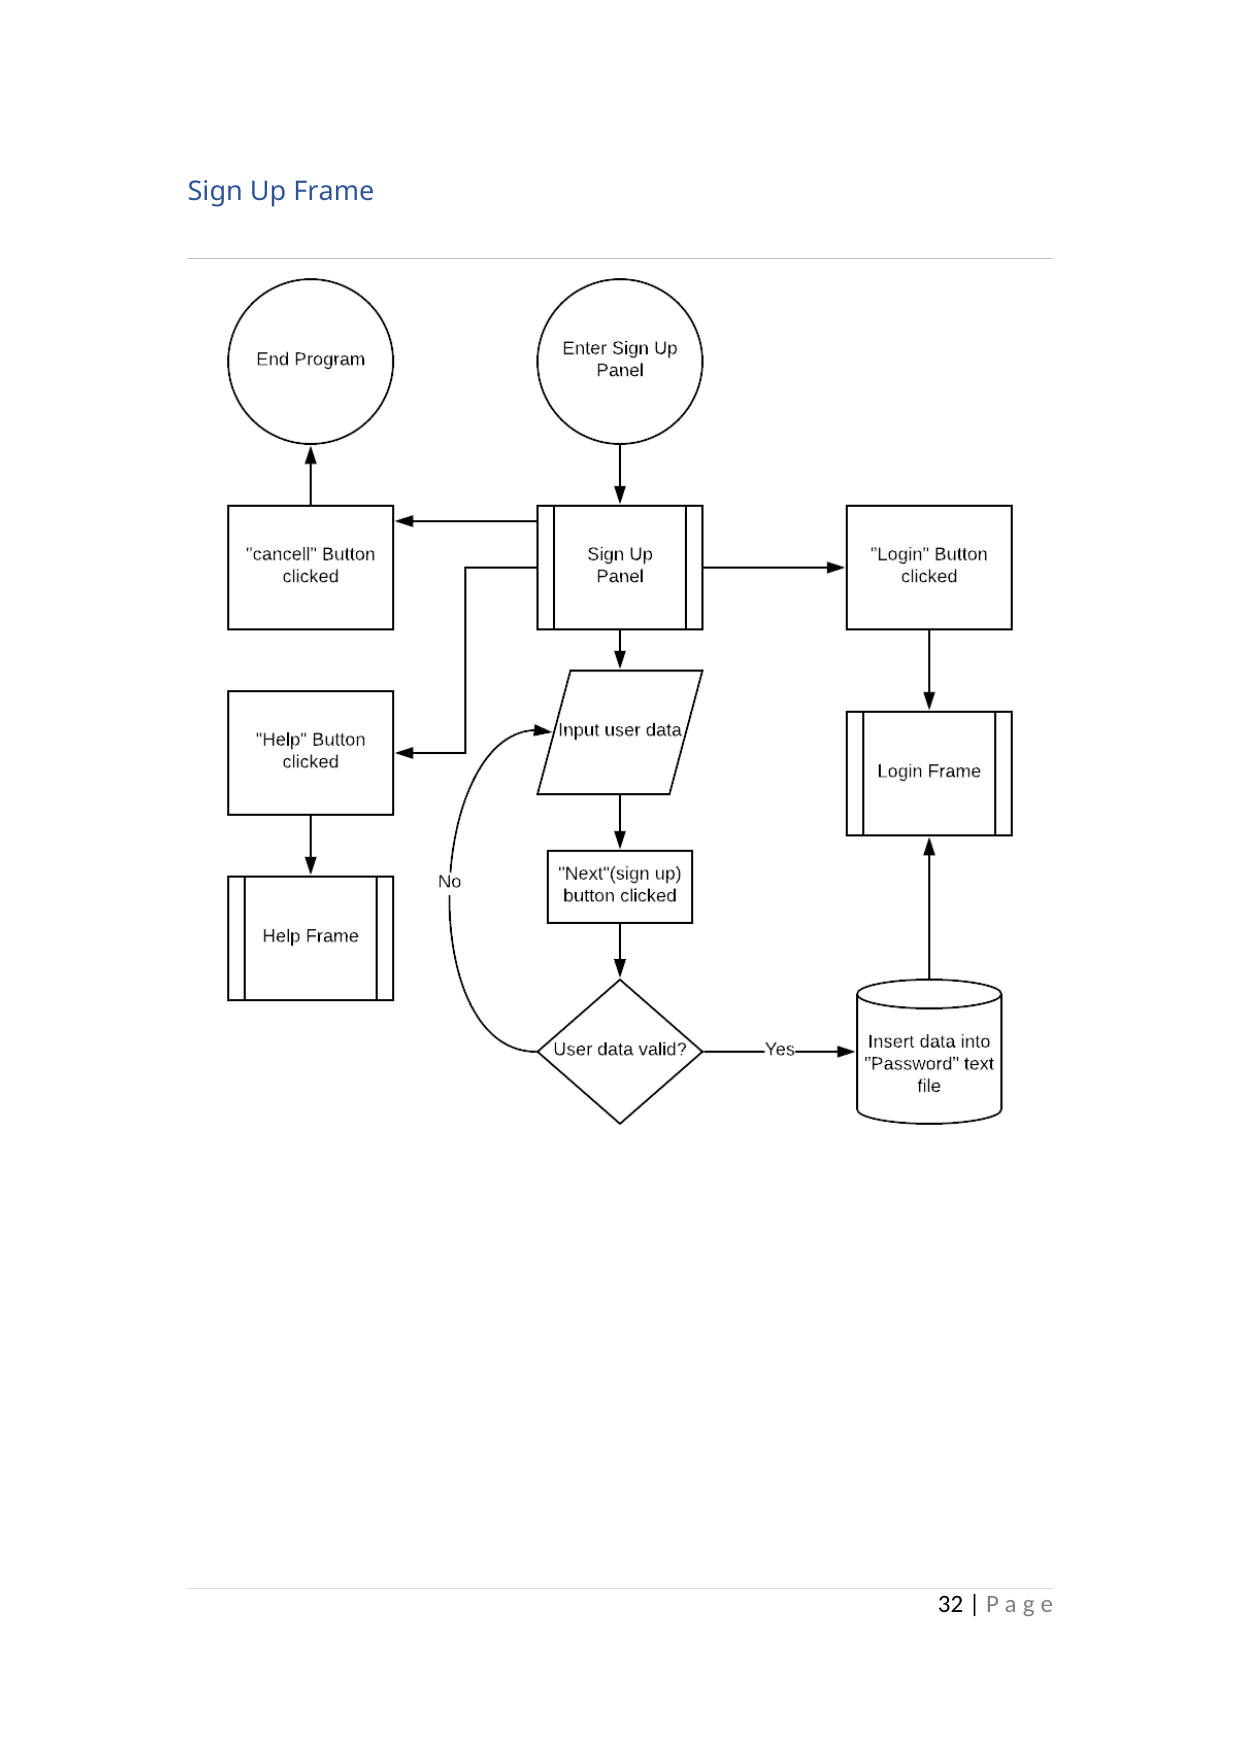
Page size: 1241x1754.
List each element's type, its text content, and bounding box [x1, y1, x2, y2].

picture [187, 238, 1053, 1165]
subtitle Sign Up Frame [187, 156, 1053, 223]
